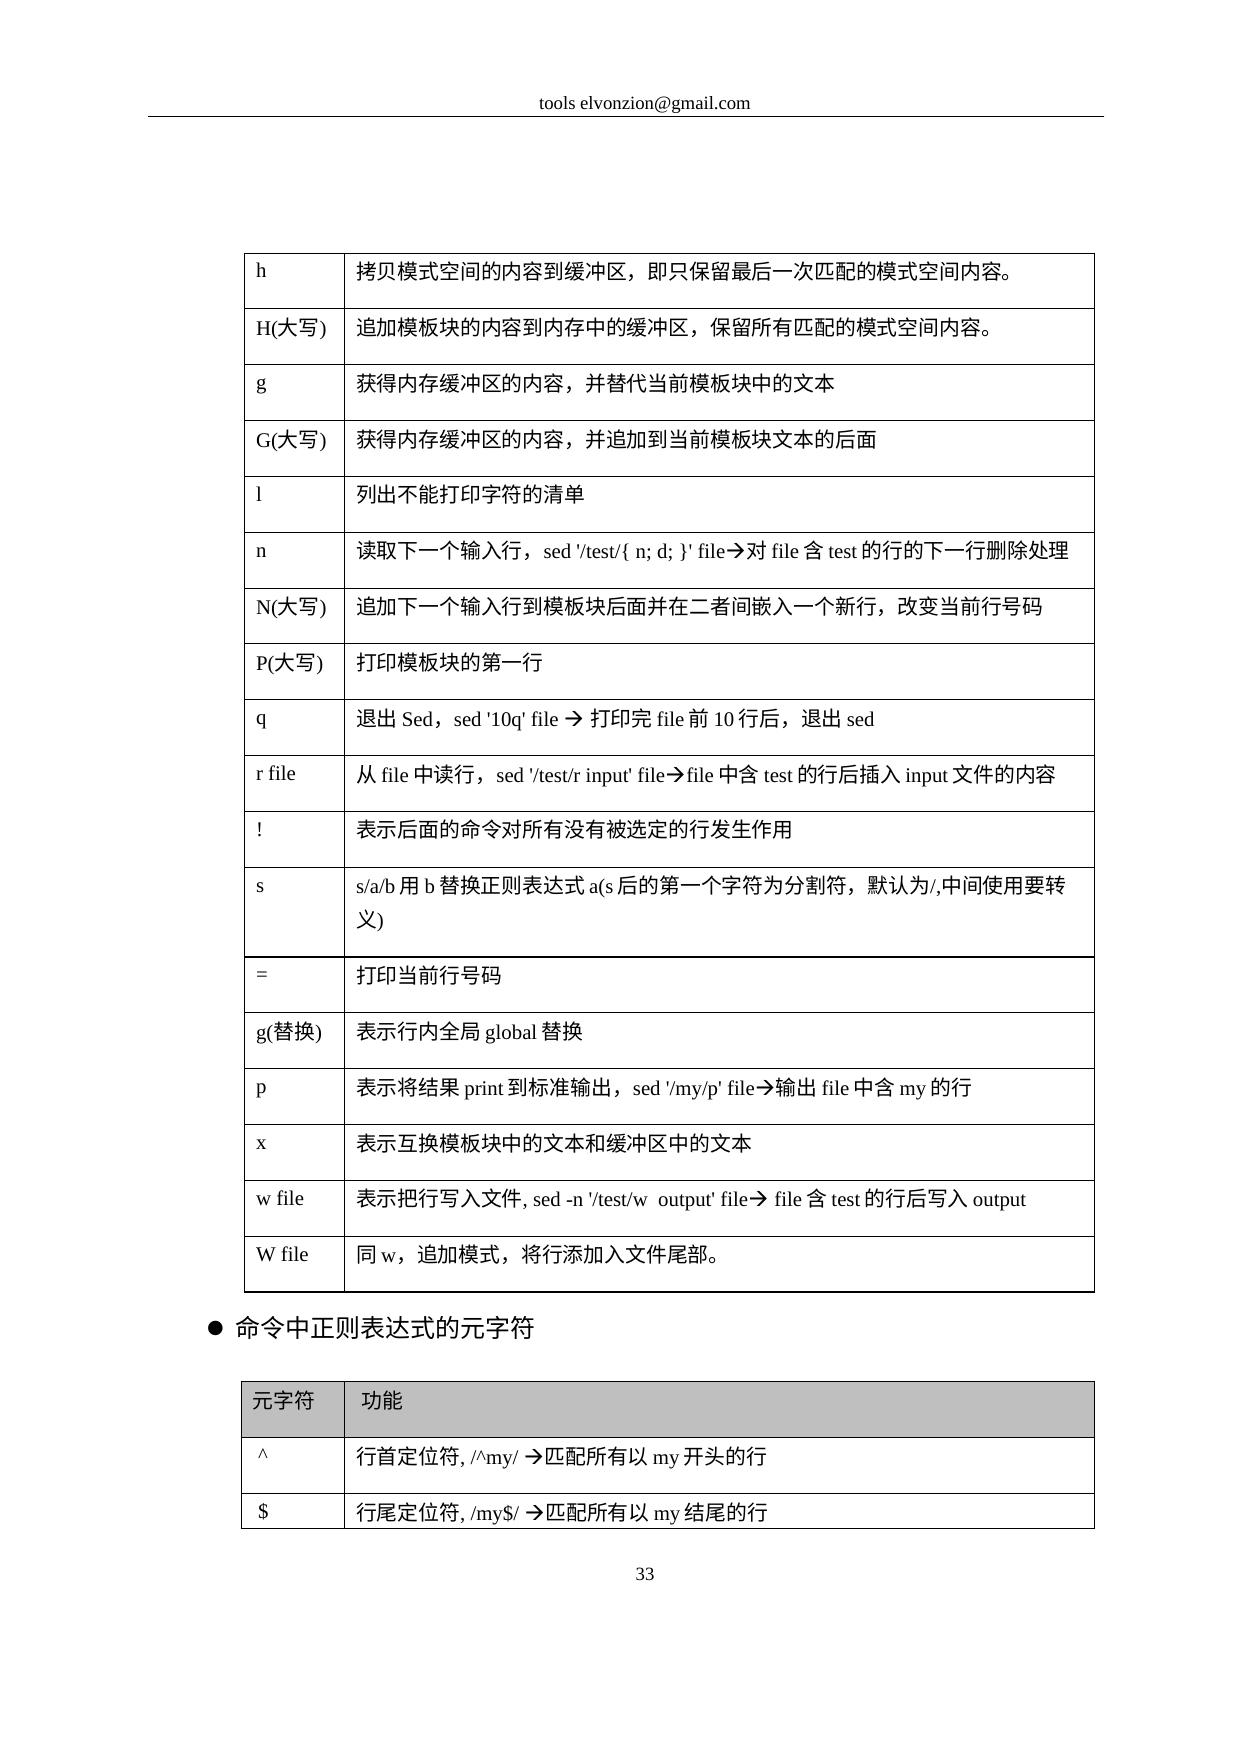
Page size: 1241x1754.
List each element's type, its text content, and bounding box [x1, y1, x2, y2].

table_cell = [245, 958, 344, 1012]
table_cell 表示互换模板块中的文本和缓冲区中的文本 [345, 1125, 1094, 1180]
table_cell l [245, 477, 344, 532]
table_cell s [245, 868, 344, 956]
table_cell 退出Sed，sed '10q' file 打印完file前10行后，退出sed [345, 700, 1094, 755]
table_cell 同w，追加模式，将行添加入文件尾部。 [345, 1237, 1094, 1291]
table_cell 从file中读行，sed '/test/r input' filefile中含test的行后插入input文件的内容 [345, 756, 1094, 811]
table_cell 表示行内全局global替换 [345, 1013, 1094, 1068]
table_cell 表示将结果print到标准输出，sed '/my/p' file输出file中含my的行 [345, 1069, 1094, 1124]
table_cell h [245, 254, 344, 308]
table_cell 追加模板块的内容到内存中的缓冲区，保留所有匹配的模式空间内容。 [345, 309, 1094, 364]
table_cell 追加下一个输入行到模板块后面并在二者间嵌入一个新行，改变当前行号码 [345, 589, 1094, 643]
table_cell 读取下一个输入行，sed '/test/{ n; d; }' file对file含test的行的下一行删除处理 [345, 533, 1094, 587]
table_cell g(替换) [245, 1013, 344, 1068]
table_cell W file [245, 1237, 344, 1291]
table_cell r file [245, 756, 344, 811]
table_cell s/a/b用b替换正则表达式a(s后的第一个字符为分割符，默认为/,中间使用要转义) [345, 868, 1094, 956]
table_cell H(大写) [245, 309, 344, 364]
table_cell 拷贝模式空间的内容到缓冲区，即只保留最后一次匹配的模式空间内容。 [345, 254, 1094, 308]
table_cell w file [245, 1181, 344, 1236]
table_cell $ [242, 1494, 344, 1528]
table_cell ! [245, 812, 344, 867]
table_cell P(大写) [245, 644, 344, 699]
table_cell 表示后面的命令对所有没有被选定的行发生作用 [345, 812, 1094, 867]
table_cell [345, 1494, 1094, 1528]
table_cell 表示把行写入文件, sed -n '/test/w output' file file含test的行后写入output [345, 1181, 1094, 1236]
table_cell 行首定位符, /^my/ 匹配所有以my开头的行 [345, 1438, 1094, 1493]
list 命令中正则表达式的元字符 [191, 1292, 1104, 1360]
table_cell N(大写) [245, 589, 344, 643]
table_cell n [245, 533, 344, 587]
table_cell p [245, 1069, 344, 1124]
table_cell 打印模板块的第一行 [345, 644, 1094, 699]
table_cell x [245, 1125, 344, 1180]
table_header 元字符 [242, 1382, 344, 1437]
table_cell 获得内存缓冲区的内容，并追加到当前模板块文本的后面 [345, 421, 1094, 476]
table_cell q [245, 700, 344, 755]
table_cell g [245, 365, 344, 420]
table_cell 打印当前行号码 [345, 958, 1094, 1012]
table_cell 获得内存缓冲区的内容，并替代当前模板块中的文本 [345, 365, 1094, 420]
table_cell ^ [242, 1438, 344, 1493]
table_cell G(大写) [245, 421, 344, 476]
table_header 功能 [345, 1382, 1094, 1437]
table_cell 列出不能打印字符的清单 [345, 477, 1094, 532]
